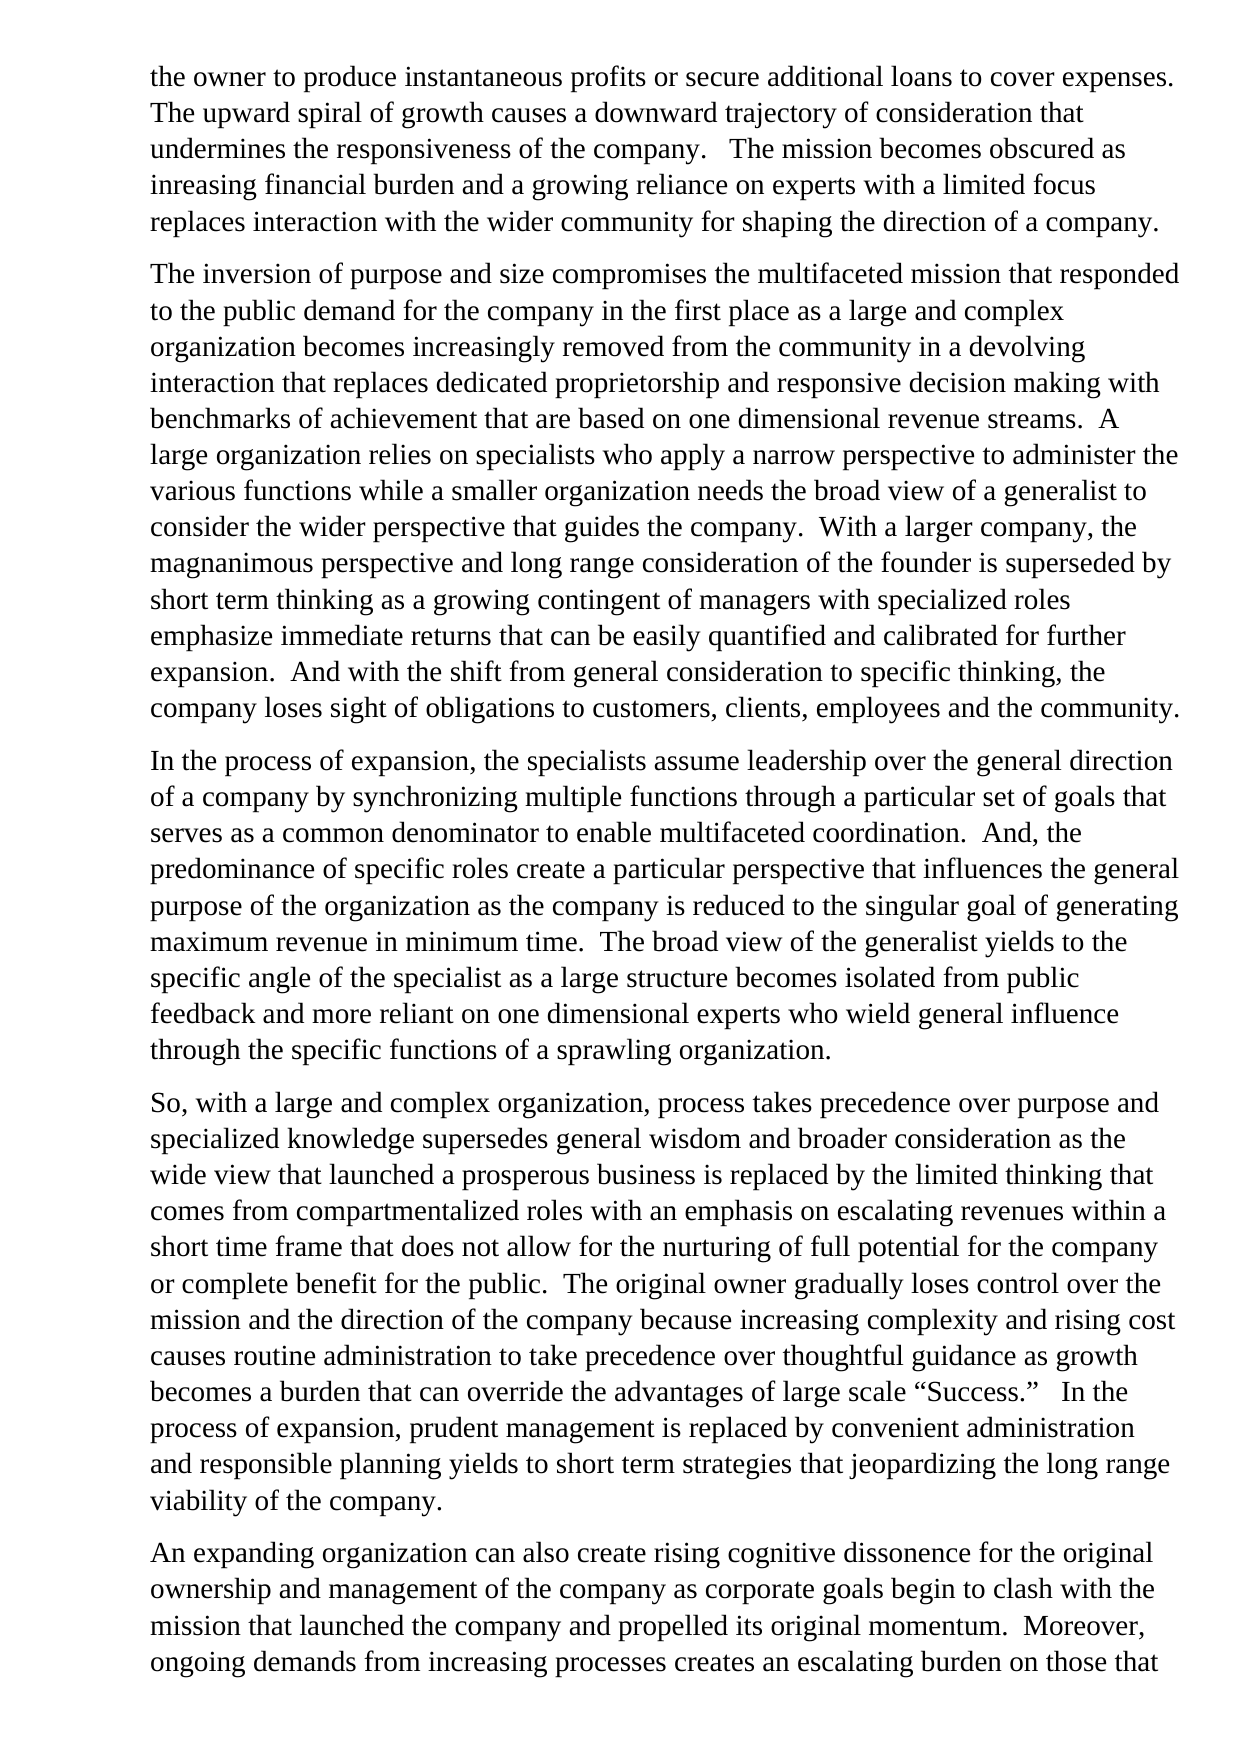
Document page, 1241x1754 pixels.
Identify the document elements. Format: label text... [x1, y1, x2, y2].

text In the process of expansion, the specialists assume leadership over the general direction of a company by synchronizing multiple functions through a particular set of goals that serves as a common denominator to enable multifaceted coordination. And, the predominance of specific roles create a particular perspective that influences the general purpose of the organization as the company is reduced to the singular goal of generating maximum revenue in minimum time. The broad view of the generalist yields to the specific angle of the specialist as a large structure becomes isolated from public feedback and more reliant on one dimensional experts who wield general influence through the specific functions of a sprawling organization. [150, 743, 1181, 1066]
text So, with a large and complex organization, process takes precedence over purpose and specialized knowledge supersedes general wisdom and broader consideration as the wide view that launched a prosperous business is replaced by the limited thinking that comes from compartmentalized roles with an emphasis on escalating revenues within a short time frame that does not allow for the nurturing of full potential for the company or complete benefit for the public. The original owner gradually loses control over the mission and the direction of the company because increasing complexity and rising cost causes routine administration to take precedence over thoughtful guidance as growth becomes a burden that can override the advantages of large scale “Success.” In the process of expansion, prudent management is replaced by convenient administration and responsible planning yields to short term strategies that jeopardizing the long range viability of the company. [150, 1085, 1181, 1516]
text The inversion of purpose and size compromises the multifaceted mission that responded to the public demand for the company in the first place as a large and complex organization becomes increasingly removed from the community in a devolving interaction that replaces dedicated proprietorship and responsive decision making with benchmarks of achievement that are based on one dimensional revenue streams. A large organization relies on specialists who apply a narrow perspective to administer the various functions while a smaller organization needs the broad view of a generalist to consider the wider perspective that guides the company. With a larger company, the magnanimous perspective and long range consideration of the founder is superseded by short term thinking as a growing contingent of managers with specialized roles emphasize immediate returns that can be easily quantified and calibrated for further expansion. And with the shift from general consideration to specific thinking, the company loses sight of obligations to customers, clients, employees and the community. [150, 256, 1181, 724]
